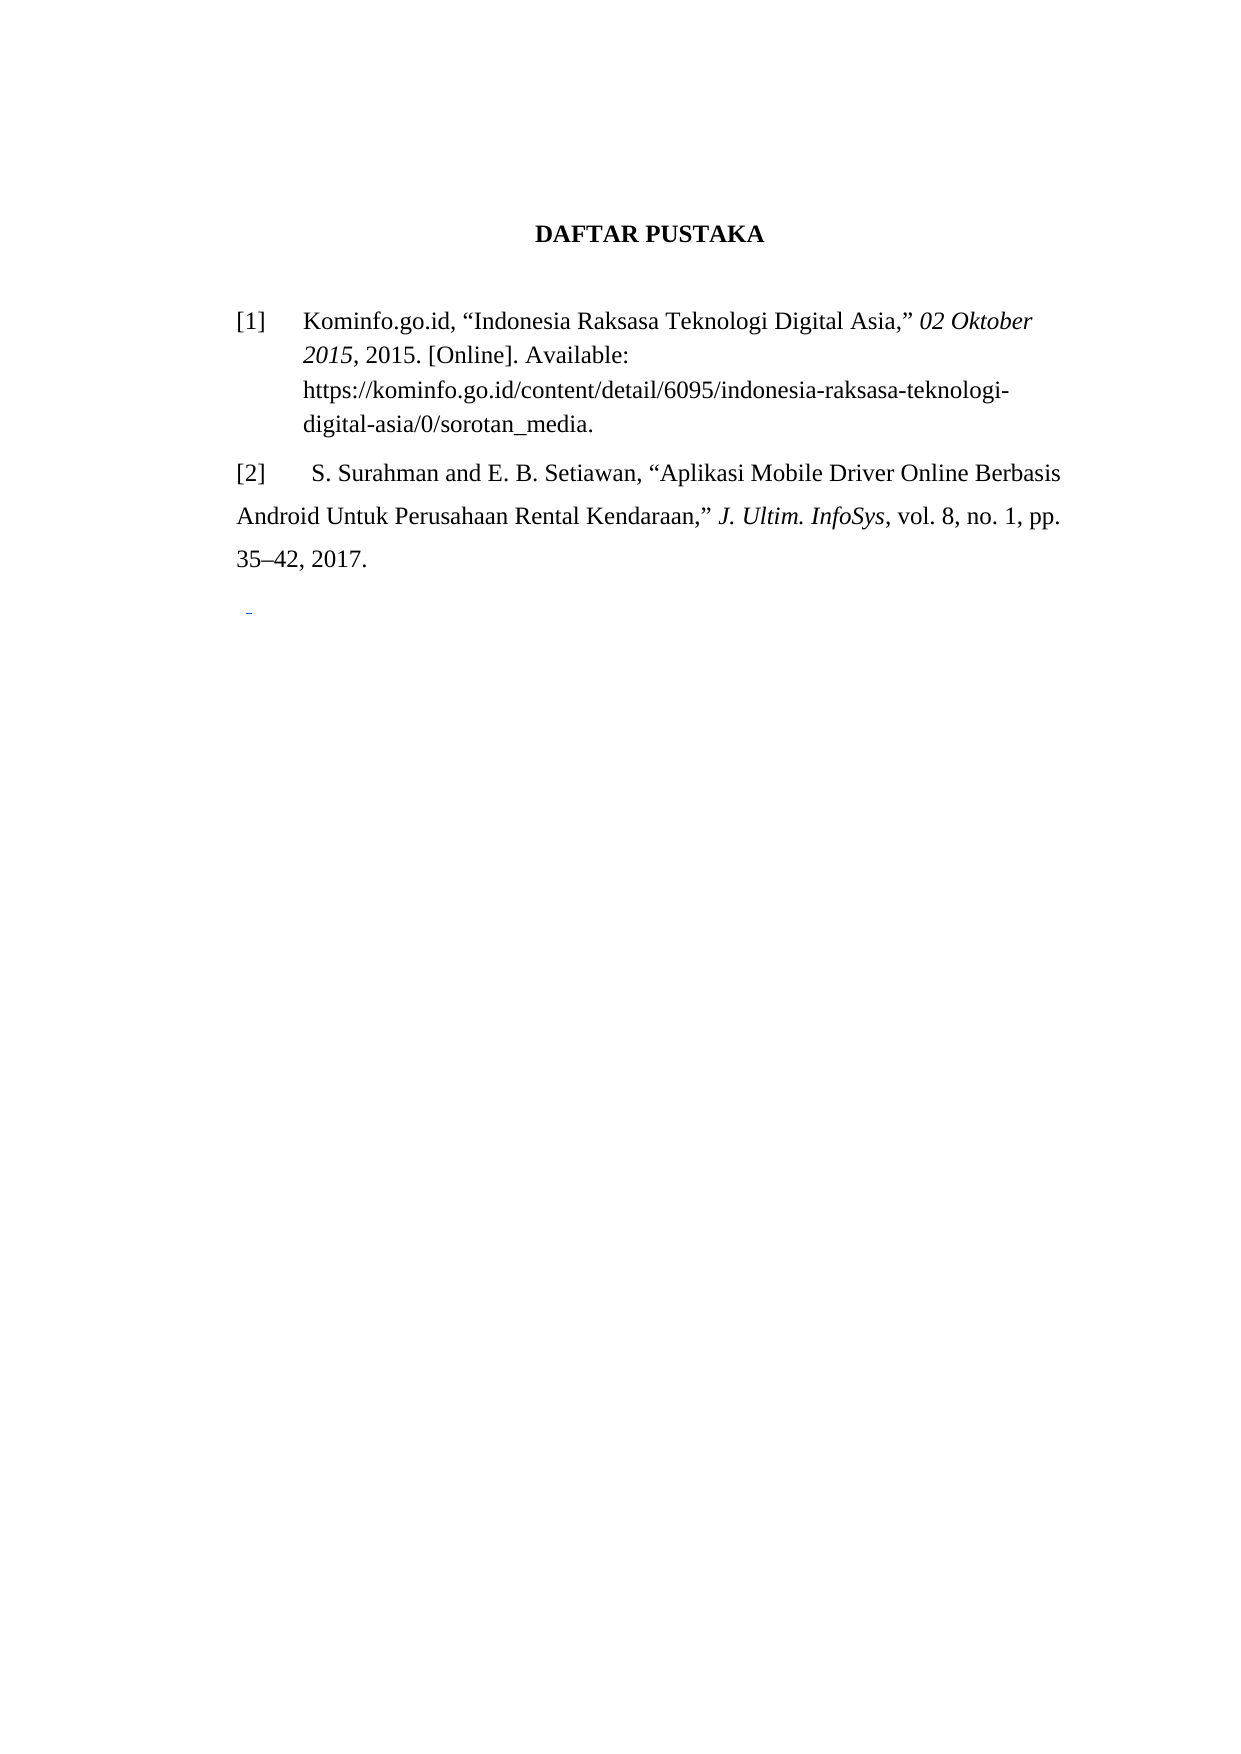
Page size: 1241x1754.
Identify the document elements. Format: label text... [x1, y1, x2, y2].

subtitle DAFTAR PUSTAKA [236, 219, 1063, 248]
text [1] Kominfo.go.id, “Indonesia Raksasa Teknologi Digital Asia,” 02 Oktober 2015, 2015. [Online]. Available: https://kominfo.go.id/content/detail/6095/indonesia-raksasa-teknologi-digital-asia/0/sorotan_media. [236, 306, 1063, 438]
text [2] S. Surahman and E. B. Setiawan, “Aplikasi Mobile Driver Online Berbasis Android Untuk Perusahaan Rental Kendaraan,” J. Ultim. InfoSys, vol. 8, no. 1, pp. 35–42, 2017. [236, 458, 1063, 573]
